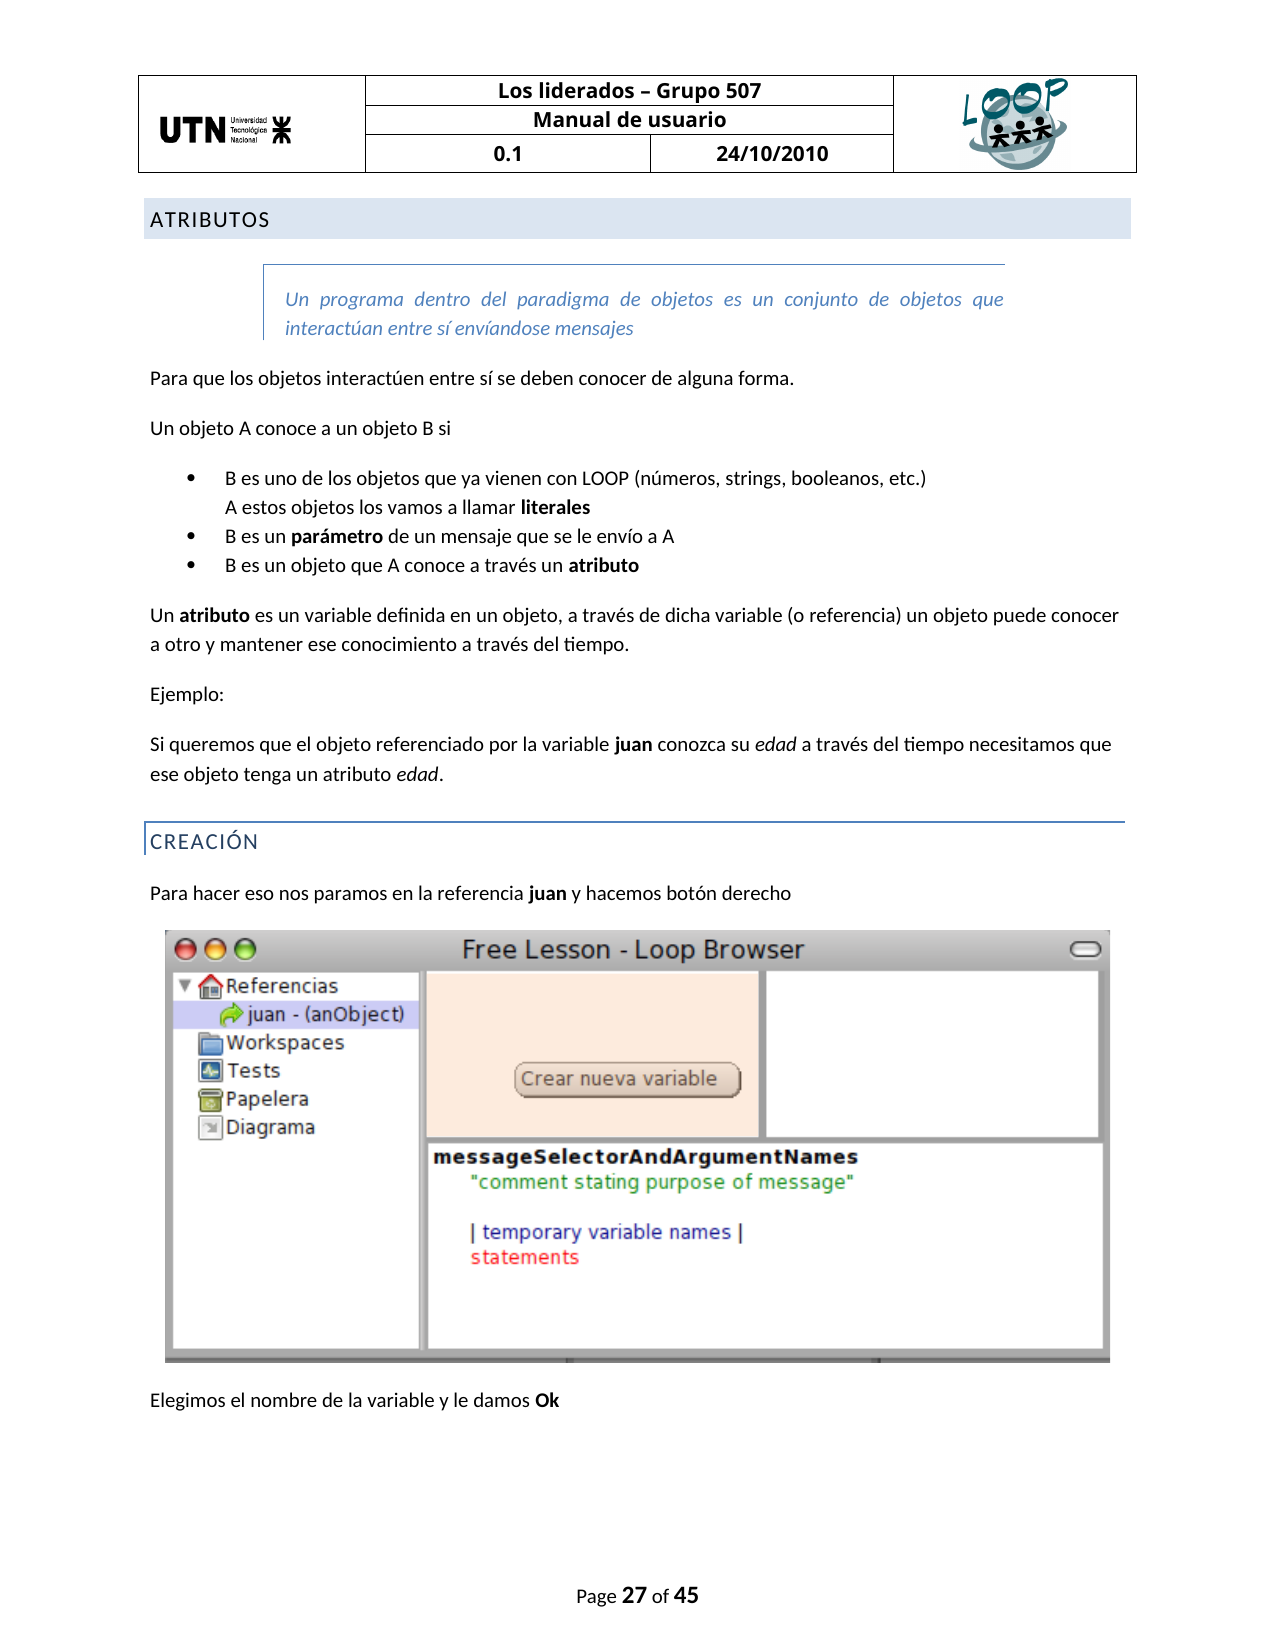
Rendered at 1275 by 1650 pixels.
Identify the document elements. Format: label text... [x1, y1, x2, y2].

text Para que los objetos interactúen entre sí se deben conocer de alguna forma. [150, 365, 1125, 390]
picture [158, 112, 328, 147]
text Si queremos que el objeto referenciado por la variable juan conozca su edad a través del tiempo necesitamos que ese objeto tenga un atributo edad. [150, 732, 1125, 786]
subtitle Atributos [150, 205, 1125, 233]
subtitle Creación [146, 823, 1125, 855]
text Un atributo es un variable definida en un objeto, a través de dicha variable (o referencia) un objeto puede conocer a otro y mantener ese conocimiento a través del tiempo. [150, 602, 1125, 657]
text Para hacer eso nos paramos en la referencia juan y hacemos botón derecho [150, 880, 1125, 905]
picture [959, 76, 1071, 172]
text Elegimos el nombre de la variable y le damos Ok [150, 1387, 1125, 1413]
text Un objeto A conoce a un objeto B si [150, 415, 1125, 440]
text Un programa dentro del paradigma de objetos es un conjunto de objetos que interactúan entre sí envíandose mensajes [264, 265, 1005, 340]
picture [165, 930, 1111, 1363]
text Ejemplo: [150, 682, 1125, 707]
list B es uno de los objetos que ya vienen con LOOP (números, strings, booleanos, etc.) A estos objetos los vamos a llamar literales [187, 465, 1125, 519]
list B es un objeto que A conoce a través un atributo [187, 552, 1125, 578]
list B es un parámetro de un mensaje que se le envío a A [187, 523, 1125, 549]
